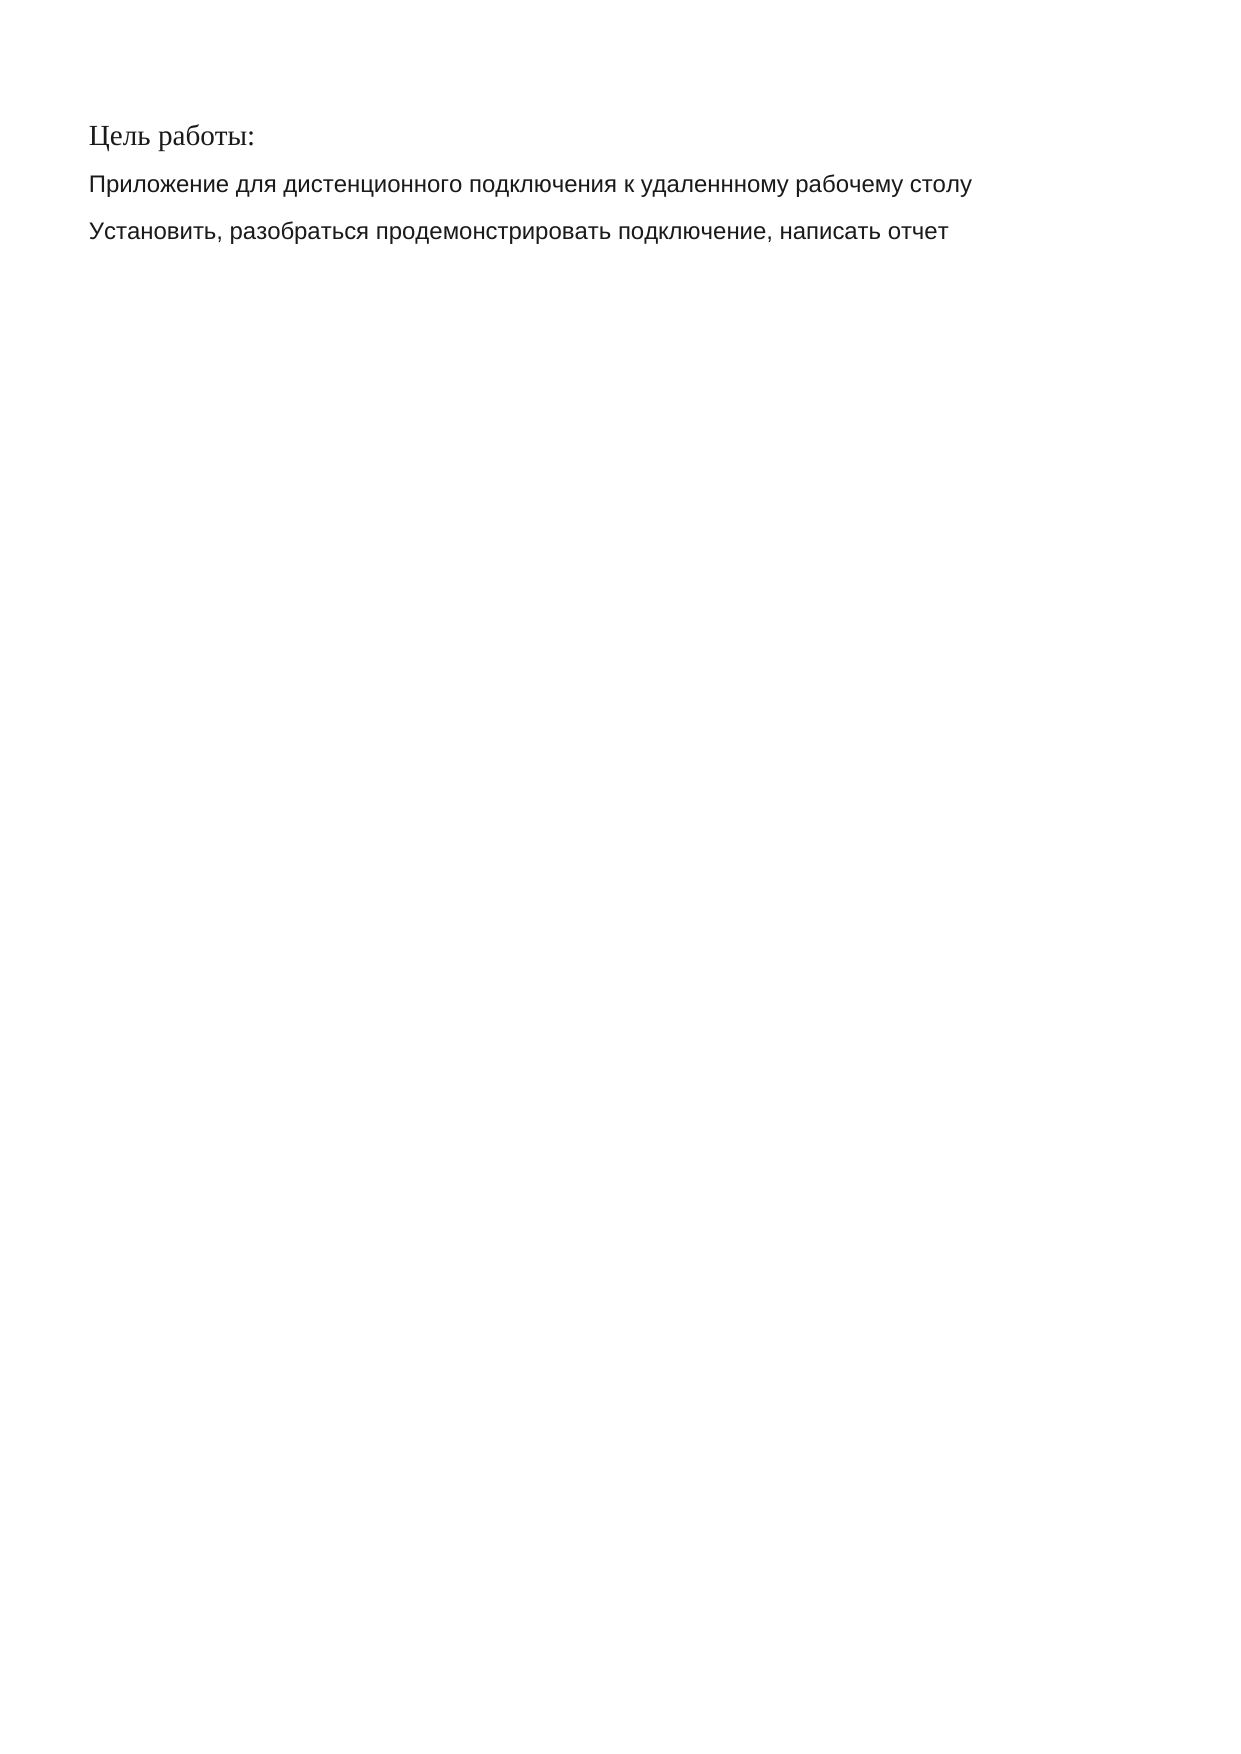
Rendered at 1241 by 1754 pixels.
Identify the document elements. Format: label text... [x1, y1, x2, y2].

text Приложение для дистенционного подключения к удаленнному рабочему столу [89, 170, 1181, 198]
text Установить, разобраться продемонстрировать подключение, написать отчет [89, 217, 1181, 244]
text Цель работы: [89, 118, 1181, 152]
